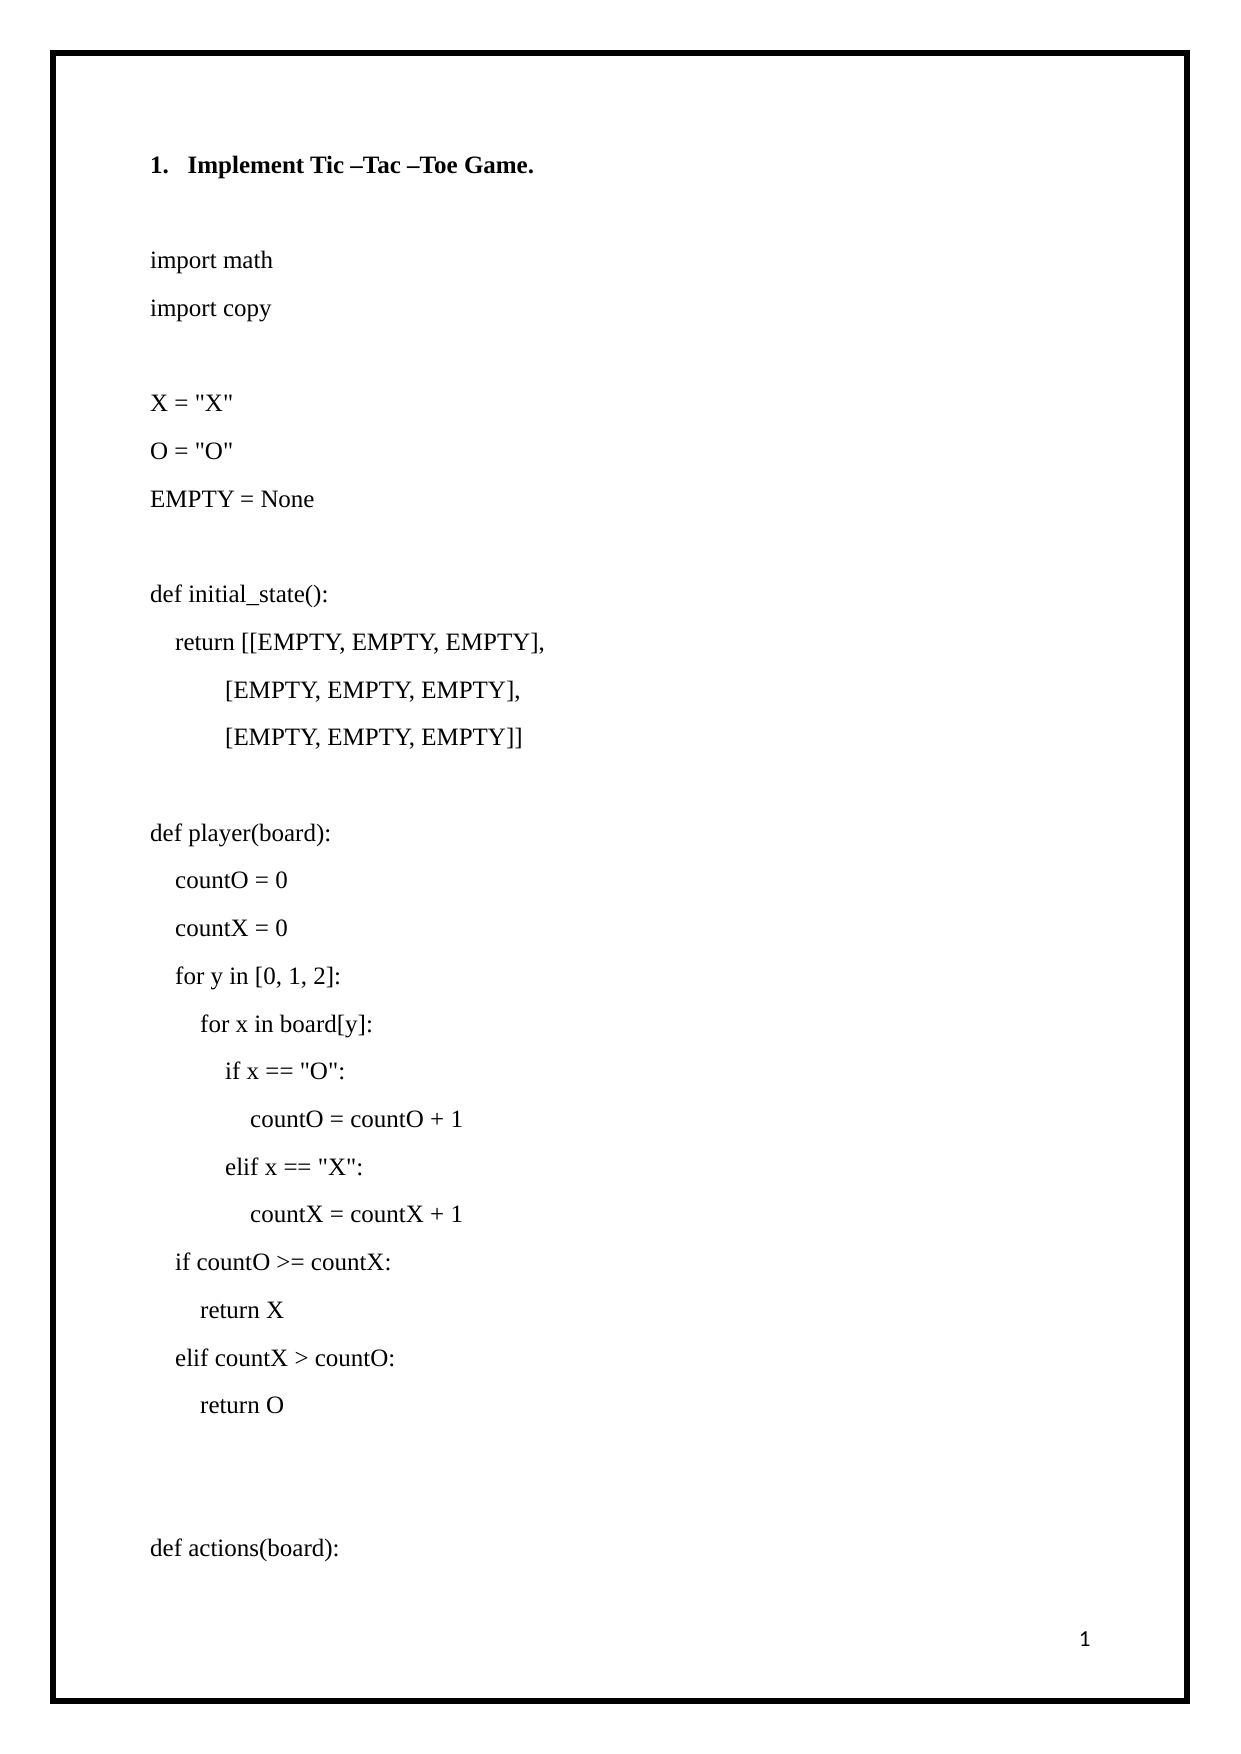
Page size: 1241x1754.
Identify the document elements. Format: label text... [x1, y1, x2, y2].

text elif x == "X": [150, 1152, 1090, 1181]
text if x == "O": [150, 1056, 1090, 1085]
text countX = 0 [150, 913, 1090, 942]
text X = "X" [150, 388, 1090, 417]
text return O [150, 1390, 1090, 1419]
text countX = countX + 1 [150, 1199, 1090, 1228]
text import math [150, 245, 1090, 274]
text for y in [0, 1, 2]: [150, 961, 1090, 990]
text if countO >= countX: [150, 1247, 1090, 1276]
text import copy [150, 293, 1090, 322]
text countO = countO + 1 [150, 1104, 1090, 1133]
text [EMPTY, EMPTY, EMPTY]] [150, 722, 1090, 751]
text countO = 0 [150, 866, 1090, 894]
text return X [150, 1295, 1090, 1324]
text for x in board[y]: [150, 1009, 1090, 1037]
text def actions(board): [150, 1533, 1090, 1562]
text elif countX > countO: [150, 1343, 1090, 1371]
text O = "O" [150, 436, 1090, 465]
text [EMPTY, EMPTY, EMPTY], [150, 675, 1090, 703]
text def player(board): [150, 818, 1090, 847]
list Implement Tic –Tac –Toe Game. [150, 150, 1090, 179]
text return [[EMPTY, EMPTY, EMPTY], [150, 627, 1090, 656]
text EMPTY = None [150, 484, 1090, 513]
text def initial_state(): [150, 579, 1090, 608]
